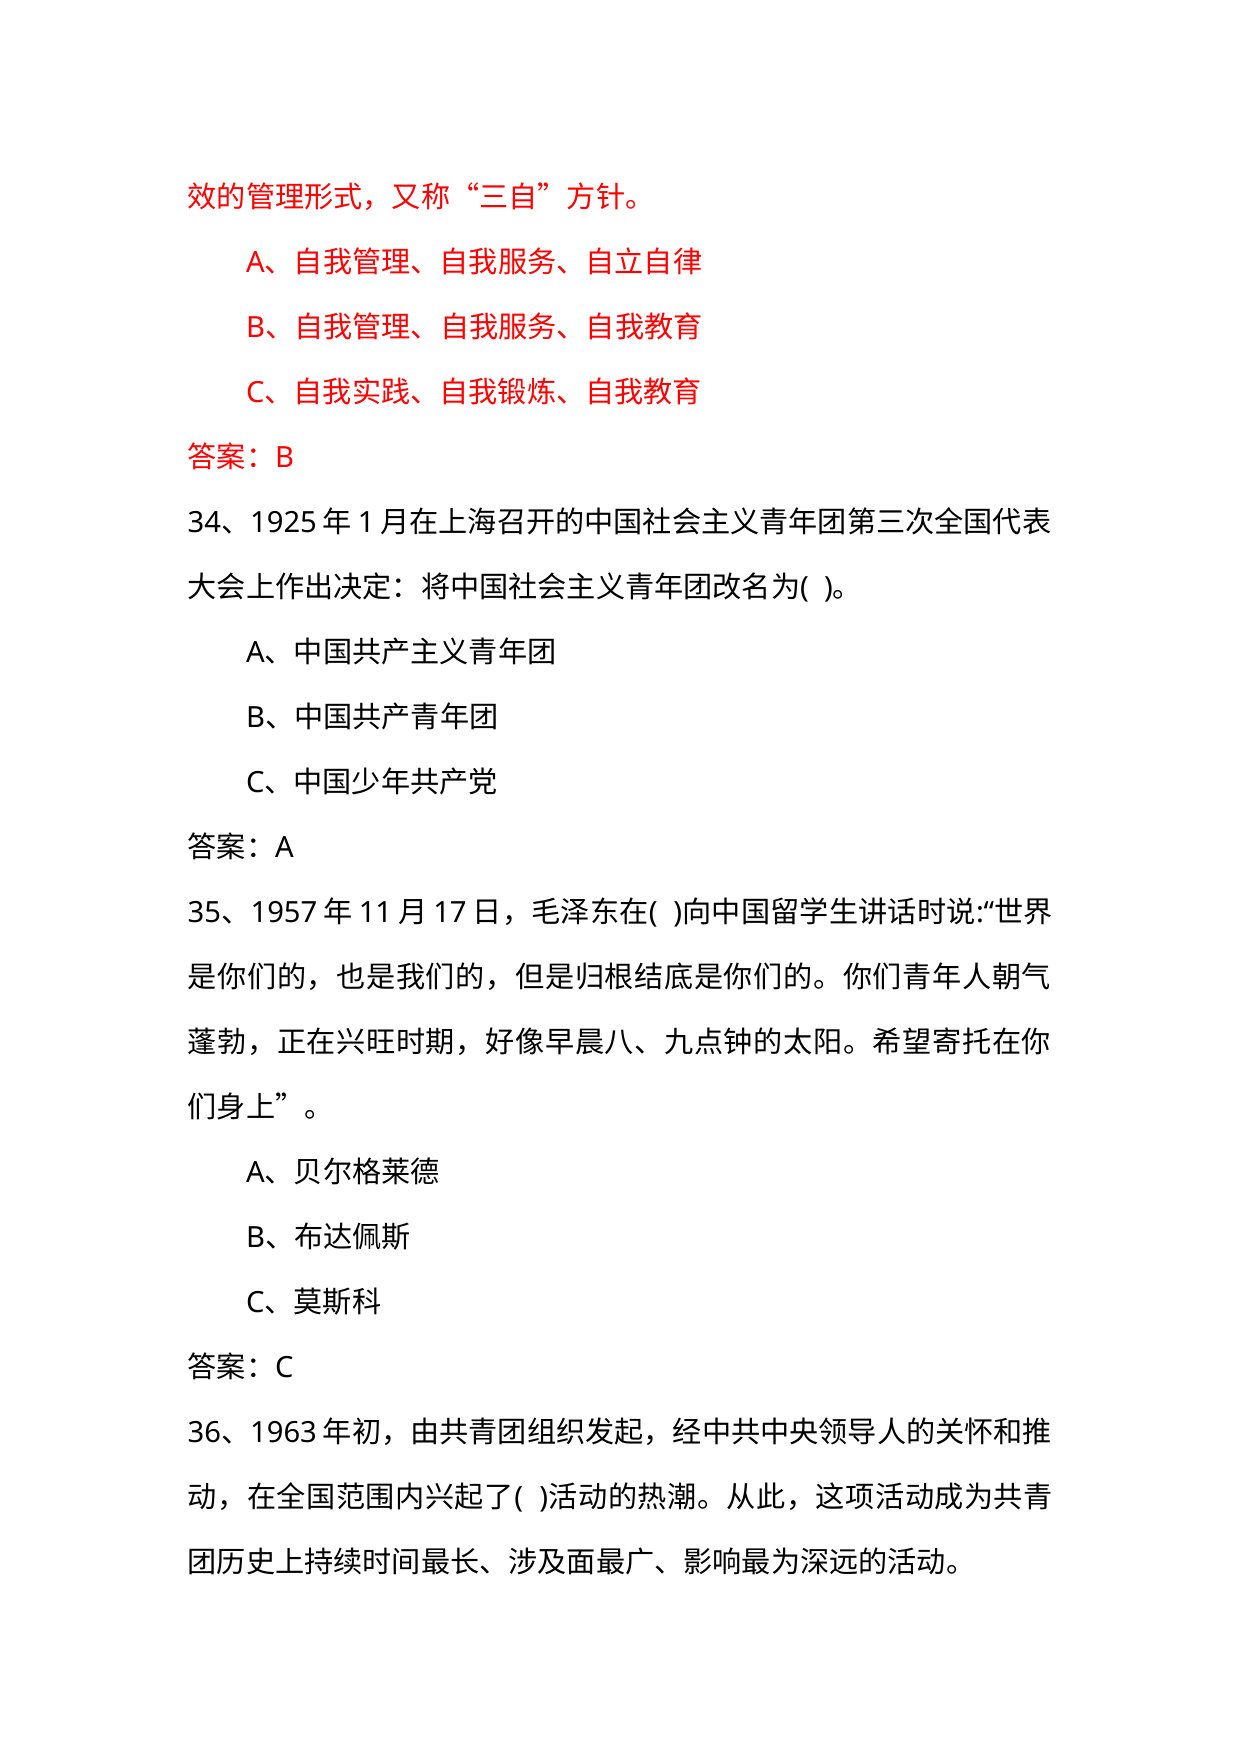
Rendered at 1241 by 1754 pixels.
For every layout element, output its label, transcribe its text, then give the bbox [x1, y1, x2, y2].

list 自我管理、自我服务、自立自律 [187, 227, 1053, 292]
text 答案：A [187, 812, 1053, 877]
list 自我管理、自我服务、自我教育 [187, 292, 1053, 357]
text 答案：C [187, 1332, 1053, 1397]
list 自我实践、自我锻炼、自我教育 [187, 357, 1053, 422]
text A、贝尔格莱德 [187, 1137, 1053, 1202]
text C、莫斯科 [187, 1267, 1053, 1332]
text B、布达佩斯 [187, 1202, 1053, 1267]
text B、中国共产青年团 C、中国少年共产党 [246, 682, 1053, 812]
text 35、1957年11月17日，毛泽东在( )向中国留学生讲话时说:“世界是你们的，也是我们的，但是归根结底是你们的。你们青年人朝气蓬勃，正在兴旺时期，好像早晨八、九点钟的太阳。希望寄托在你们身上”。 [187, 877, 1053, 1137]
text 答案：B [187, 422, 1053, 487]
text 36、1963年初，由共青团组织发起，经中共中央领导人的关怀和推动，在全国范围内兴起了( )活动的热潮。从此，这项活动成为共青团历史上持续时间最长、涉及面最广、影响最为深远的活动。 [187, 1397, 1053, 1592]
text 34、1925年1月在上海召开的中国社会主义青年团第三次全国代表大会上作出决定：将中国社会主义青年团改名为( )。 [187, 487, 1053, 617]
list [187, 162, 1053, 227]
text A、中国共产主义青年团 [187, 617, 1053, 682]
